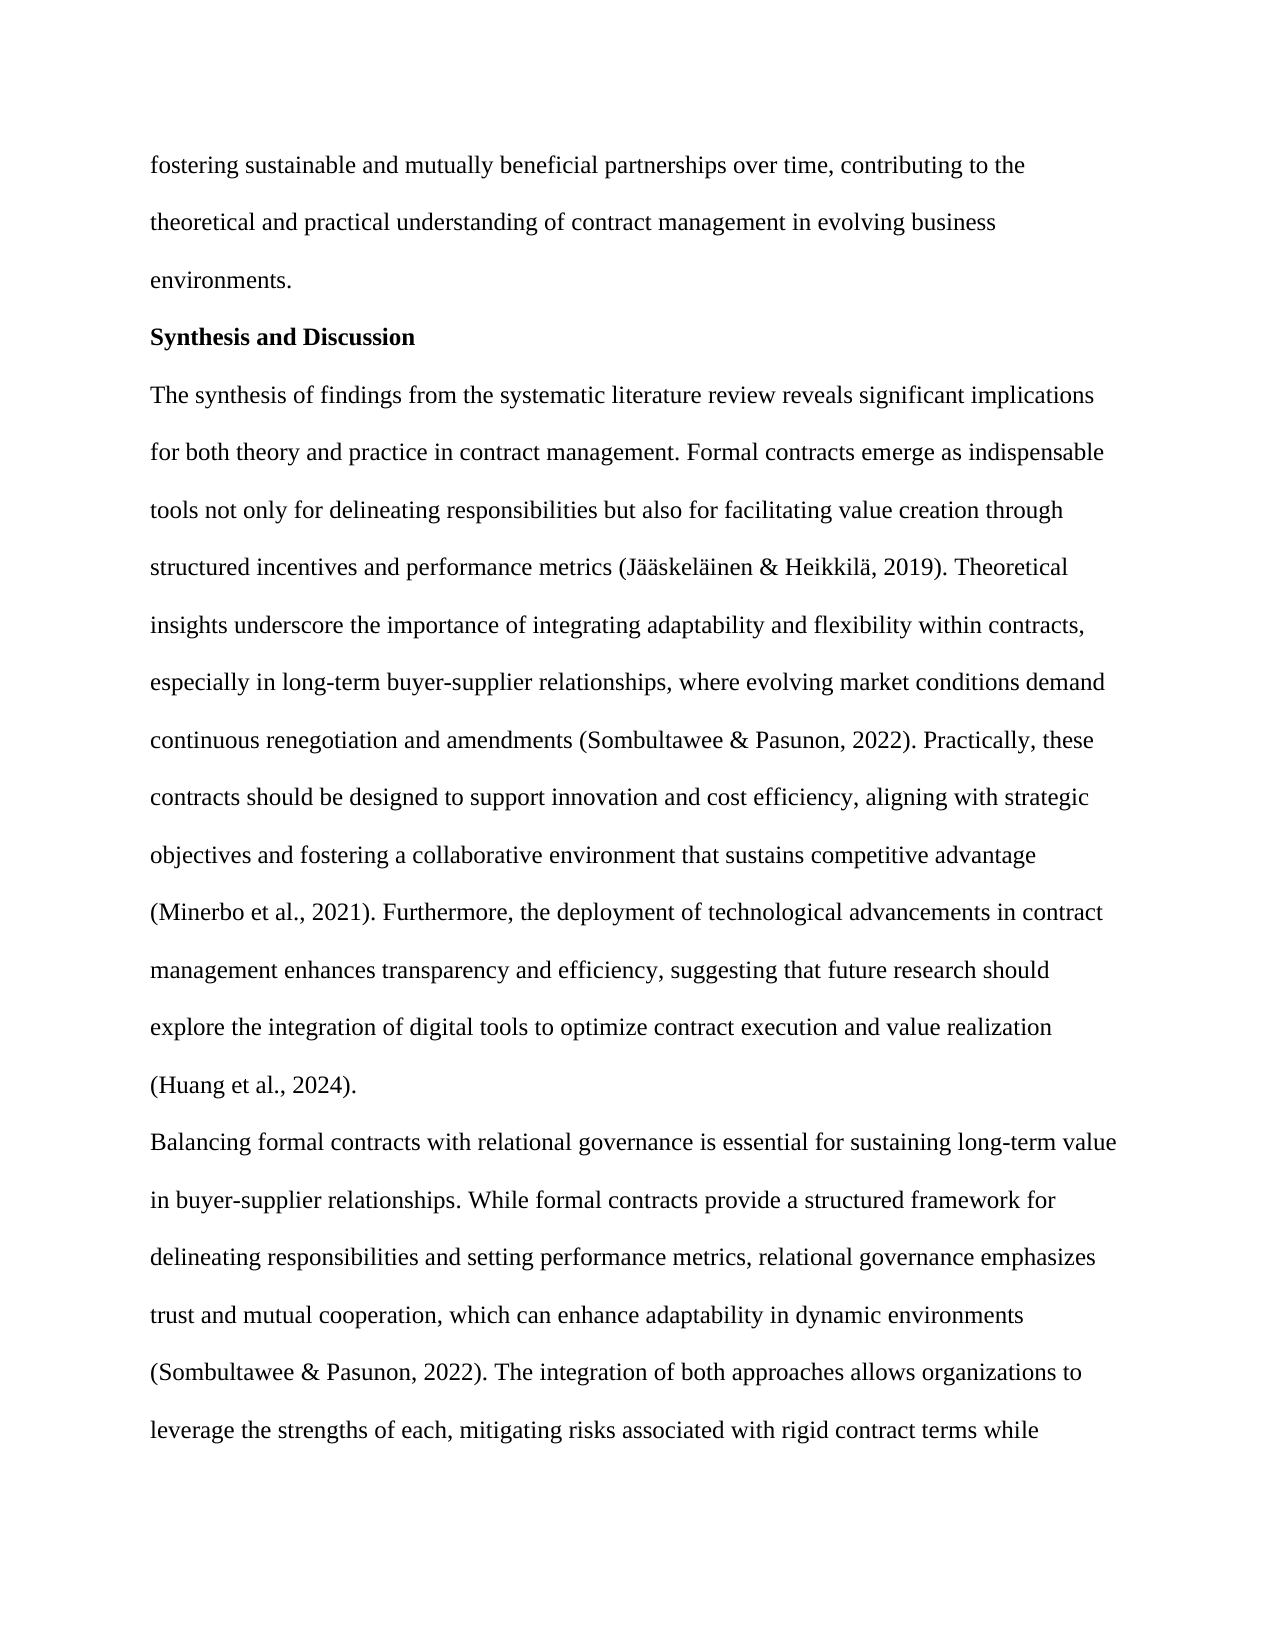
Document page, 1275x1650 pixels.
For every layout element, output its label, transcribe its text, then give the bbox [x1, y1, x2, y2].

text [150, 1127, 1125, 1444]
subtitle Synthesis and Discussion [150, 322, 1125, 351]
text The synthesis of findings from the systematic literature review reveals significant implications for both theory and practice in contract management. Formal contracts emerge as indispensable tools not only for delineating responsibilities but also for facilitating value creation through structured incentives and performance metrics (Jääskeläinen & Heikkilä, 2019). Theoretical insights underscore the importance of integrating adaptability and flexibility within contracts, especially in long-term buyer-supplier relationships, where evolving market conditions demand continuous renegotiation and amendments (Sombultawee & Pasunon, 2022). Practically, these contracts should be designed to support innovation and cost efficiency, aligning with strategic objectives and fostering a collaborative environment that sustains competitive advantage (Minerbo et al., 2021). Furthermore, the deployment of technological advancements in contract management enhances transparency and efficiency, suggesting that future research should explore the integration of digital tools to optimize contract execution and value realization (Huang et al., 2024). [150, 380, 1125, 1099]
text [150, 150, 1125, 294]
